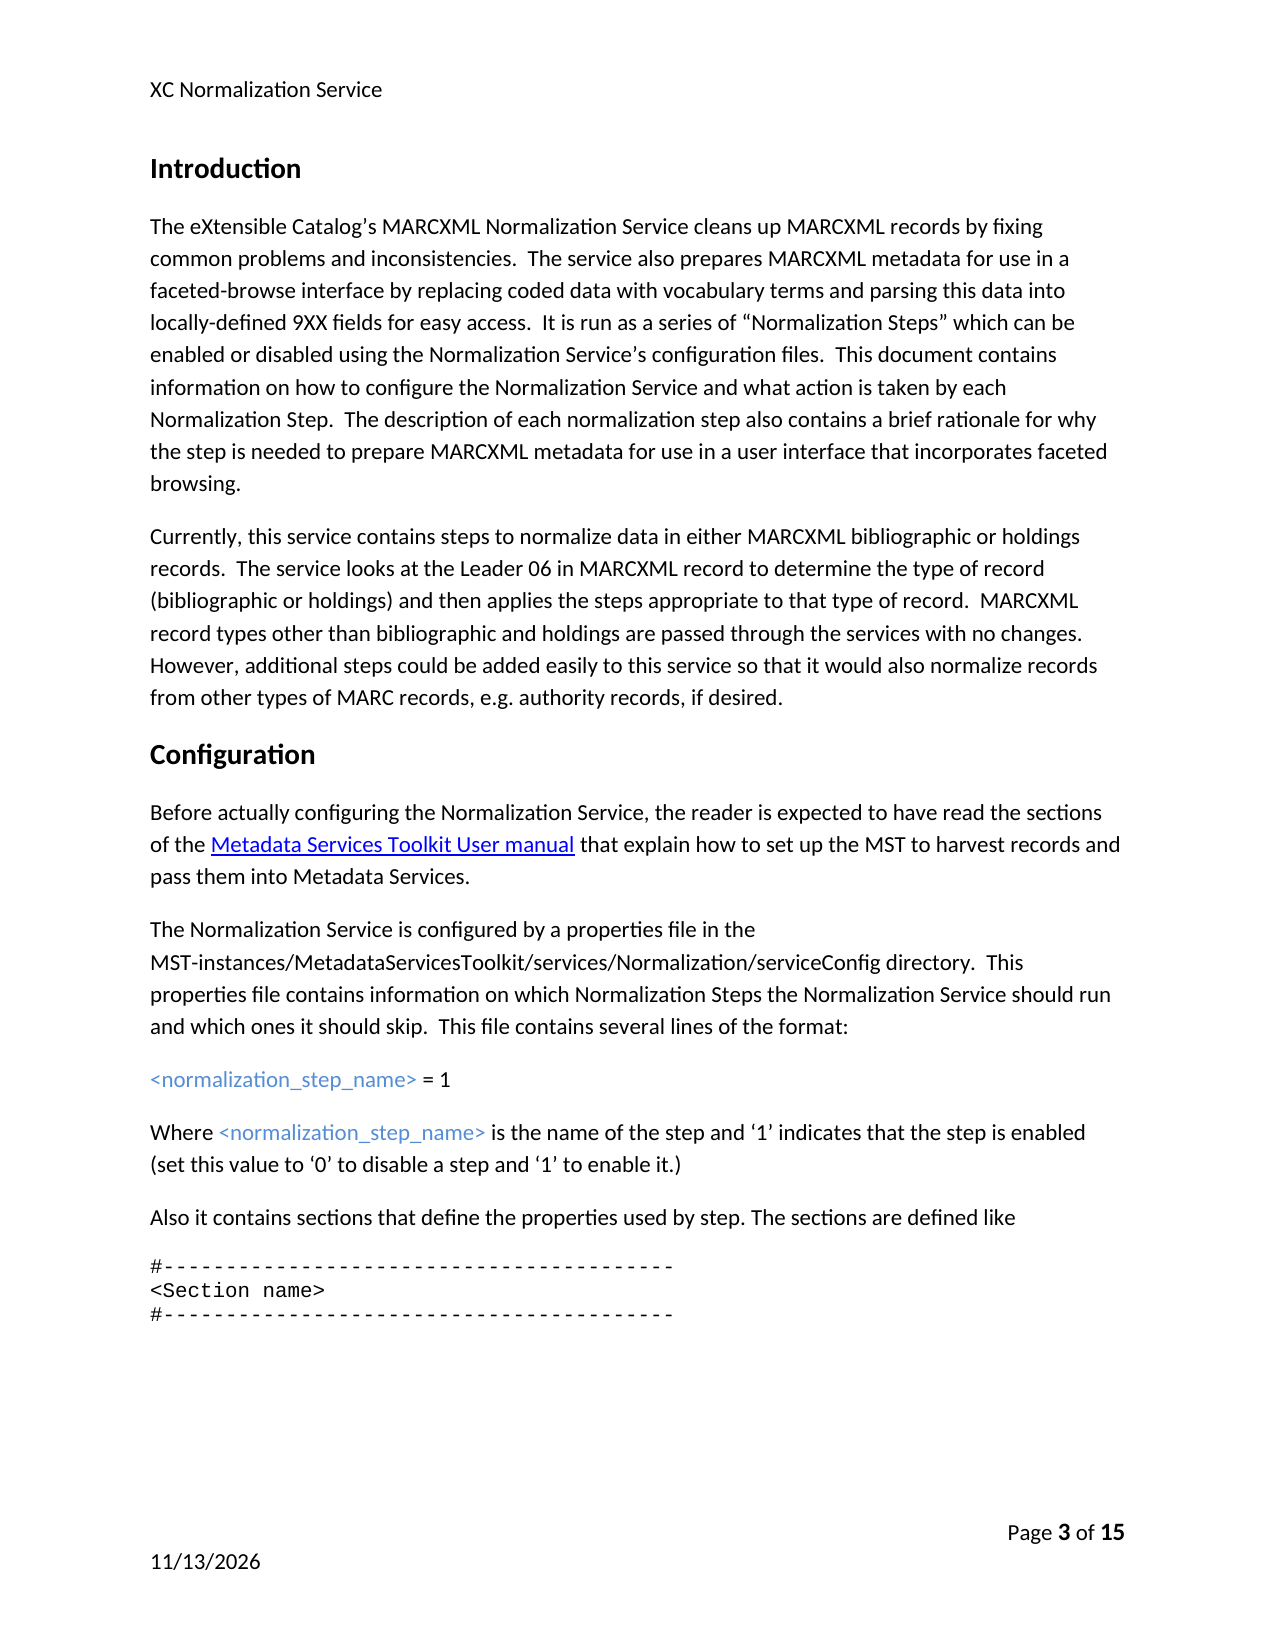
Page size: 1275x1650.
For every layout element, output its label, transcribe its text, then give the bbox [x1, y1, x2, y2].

text #----------------------------------------- [150, 1303, 1125, 1327]
text Where <normalization_step_name> is the name of the step and ‘1’ indicates that the step is enabled (set this value to ‘0’ to disable a step and ‘1’ to enable it.) [150, 1118, 1125, 1178]
text <Section name> [150, 1280, 1125, 1303]
text The eXtensible Catalog’s MARCXML Normalization Service cleans up MARCXML records by fixing common problems and inconsistencies. The service also prepares MARCXML metadata for use in a faceted-browse interface by replacing coded data with vocabulary terms and parsing this data into locally-defined 9XX fields for easy access. It is run as a series of “Normalization Steps” which can be enabled or disabled using the Normalization Service’s configuration files. This document contains information on how to configure the Normalization Service and what action is taken by each Normalization Step. The description of each normalization step also contains a brief rationale for why the step is needed to prepare MARCXML metadata for use in a user interface that incorporates faceted browsing. [150, 212, 1125, 497]
text The Normalization Service is configured by a properties file in the MST-instances/MetadataServicesToolkit/services/Normalization/serviceConfig directory. This properties file contains information on which Normalization Steps the Normalization Service should run and which ones it should skip. This file contains several lines of the format: [150, 915, 1125, 1040]
text Configuration [150, 736, 1125, 772]
text Currently, this service contains steps to normalize data in either MARCXML bibliographic or holdings records. The service looks at the Leader 06 in MARCXML record to determine the type of record (bibliographic or holdings) and then applies the steps appropriate to that type of record. MARCXML record types other than bibliographic and holdings are passed through the services with no changes. However, additional steps could be added easily to this service so that it would also normalize records from other types of MARC records, e.g. authority records, if desired. [150, 522, 1125, 711]
text Before actually configuring the Normalization Service, the reader is expected to have read the sections of the Metadata Services Toolkit User manual that explain how to set up the MST to harvest records and pass them into Metadata Services. [150, 798, 1125, 890]
text <normalization_step_name> = 1 [150, 1065, 1125, 1093]
text Also it contains sections that define the properties used by step. The sections are defined like [150, 1203, 1125, 1231]
text #----------------------------------------- [150, 1256, 1125, 1280]
text Introduction [150, 150, 1125, 186]
